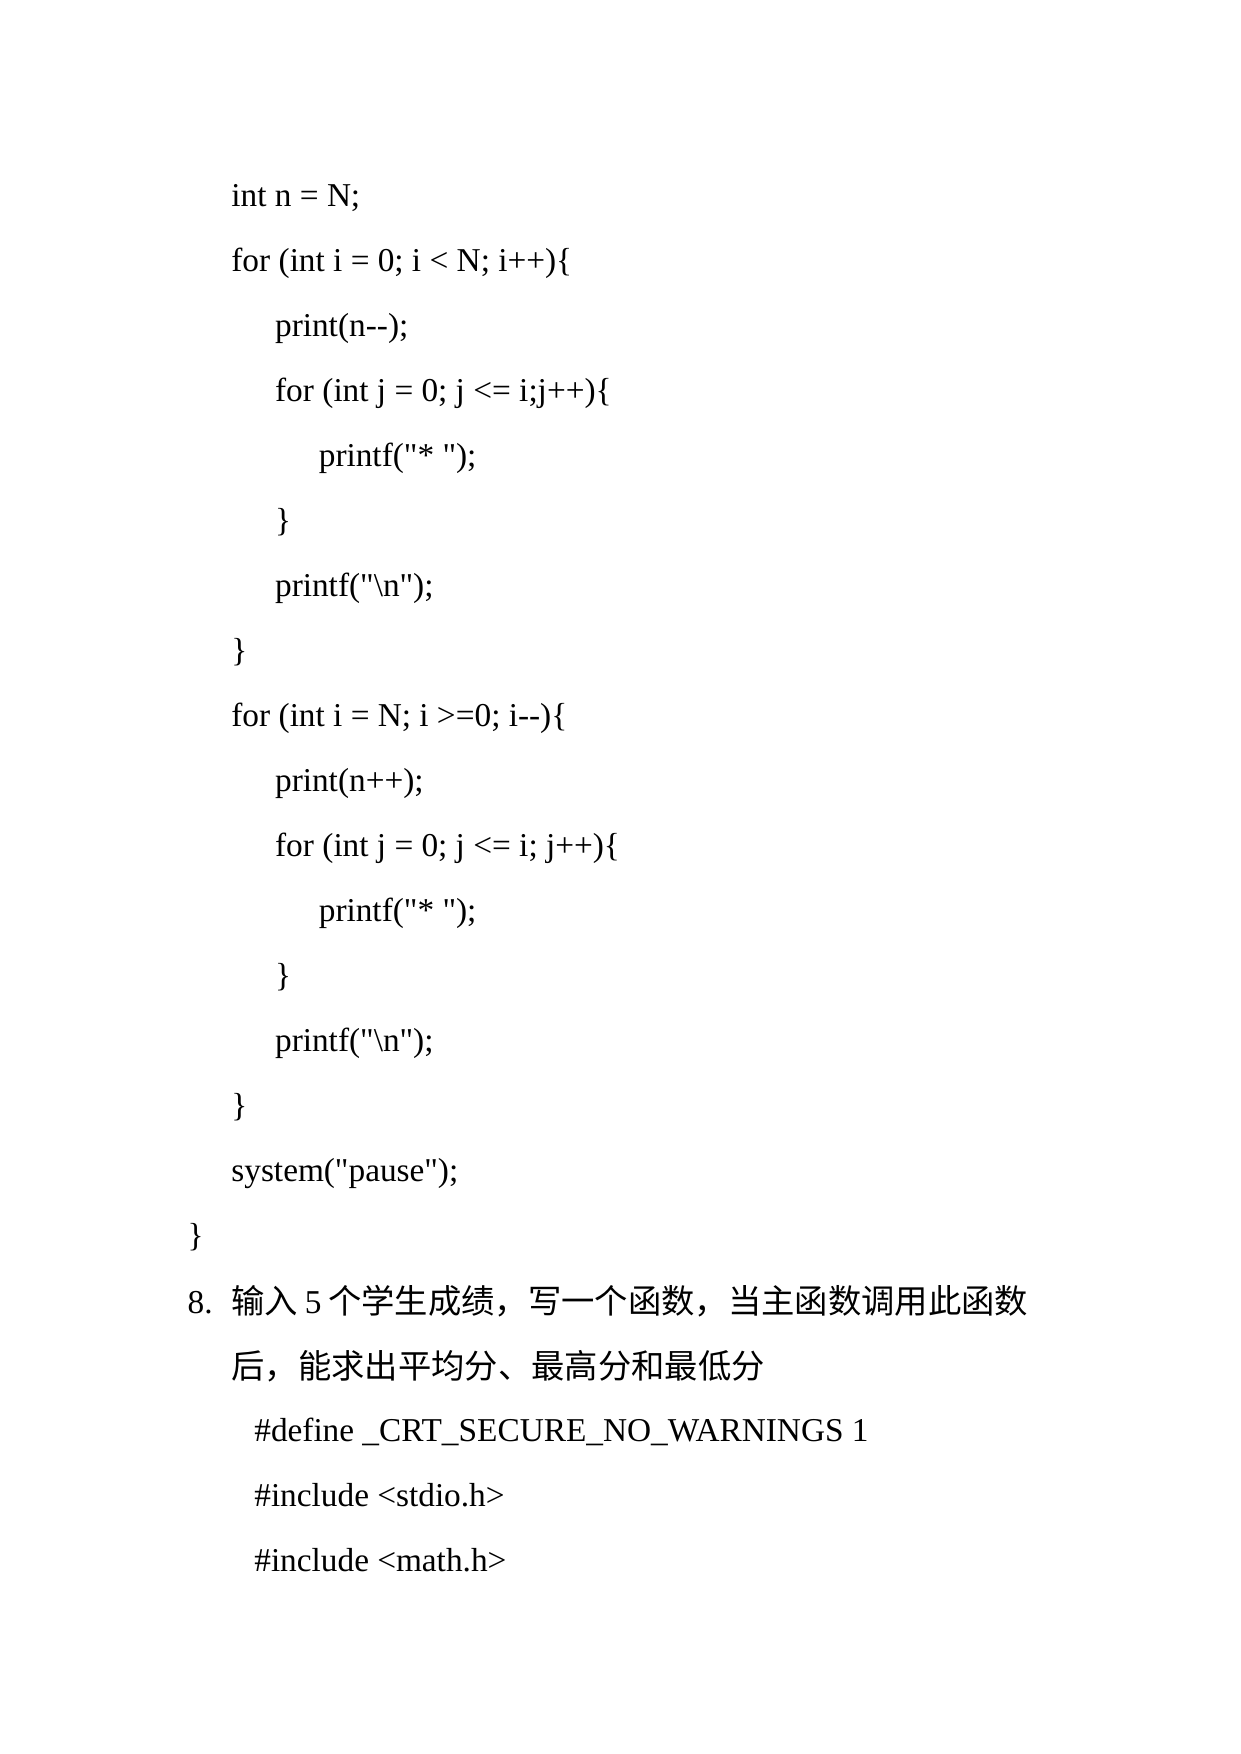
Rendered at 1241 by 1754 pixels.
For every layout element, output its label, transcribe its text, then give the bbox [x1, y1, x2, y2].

text printf("\n"); [187, 1007, 1053, 1072]
text for (int i = N; i >=0; i--){ [187, 682, 1053, 747]
text } [187, 617, 1053, 682]
text printf("* "); [187, 877, 1053, 942]
text print(n--); [187, 292, 1053, 357]
text print(n++); [187, 747, 1053, 812]
list #include <math.h> [187, 1527, 1053, 1592]
list 输入5个学生成绩，写一个函数，当主函数调用此函数后，能求出平均分、最高分和最低分 [187, 1267, 1053, 1397]
text for (int j = 0; j <= i;j++){ [187, 357, 1053, 422]
text printf("* "); [187, 422, 1053, 487]
text for (int i = 0; i < N; i++){ [187, 227, 1053, 292]
text int n = N; [187, 162, 1053, 227]
text system("pause"); [187, 1137, 1053, 1202]
list #define _CRT_SECURE_NO_WARNINGS 1 [187, 1397, 1053, 1462]
text printf("\n"); [187, 552, 1053, 617]
text } [187, 487, 1053, 552]
list #include <stdio.h> [187, 1462, 1053, 1527]
text } [187, 942, 1053, 1007]
text } [187, 1072, 1053, 1137]
text } [187, 1202, 1053, 1267]
text for (int j = 0; j <= i; j++){ [187, 812, 1053, 877]
